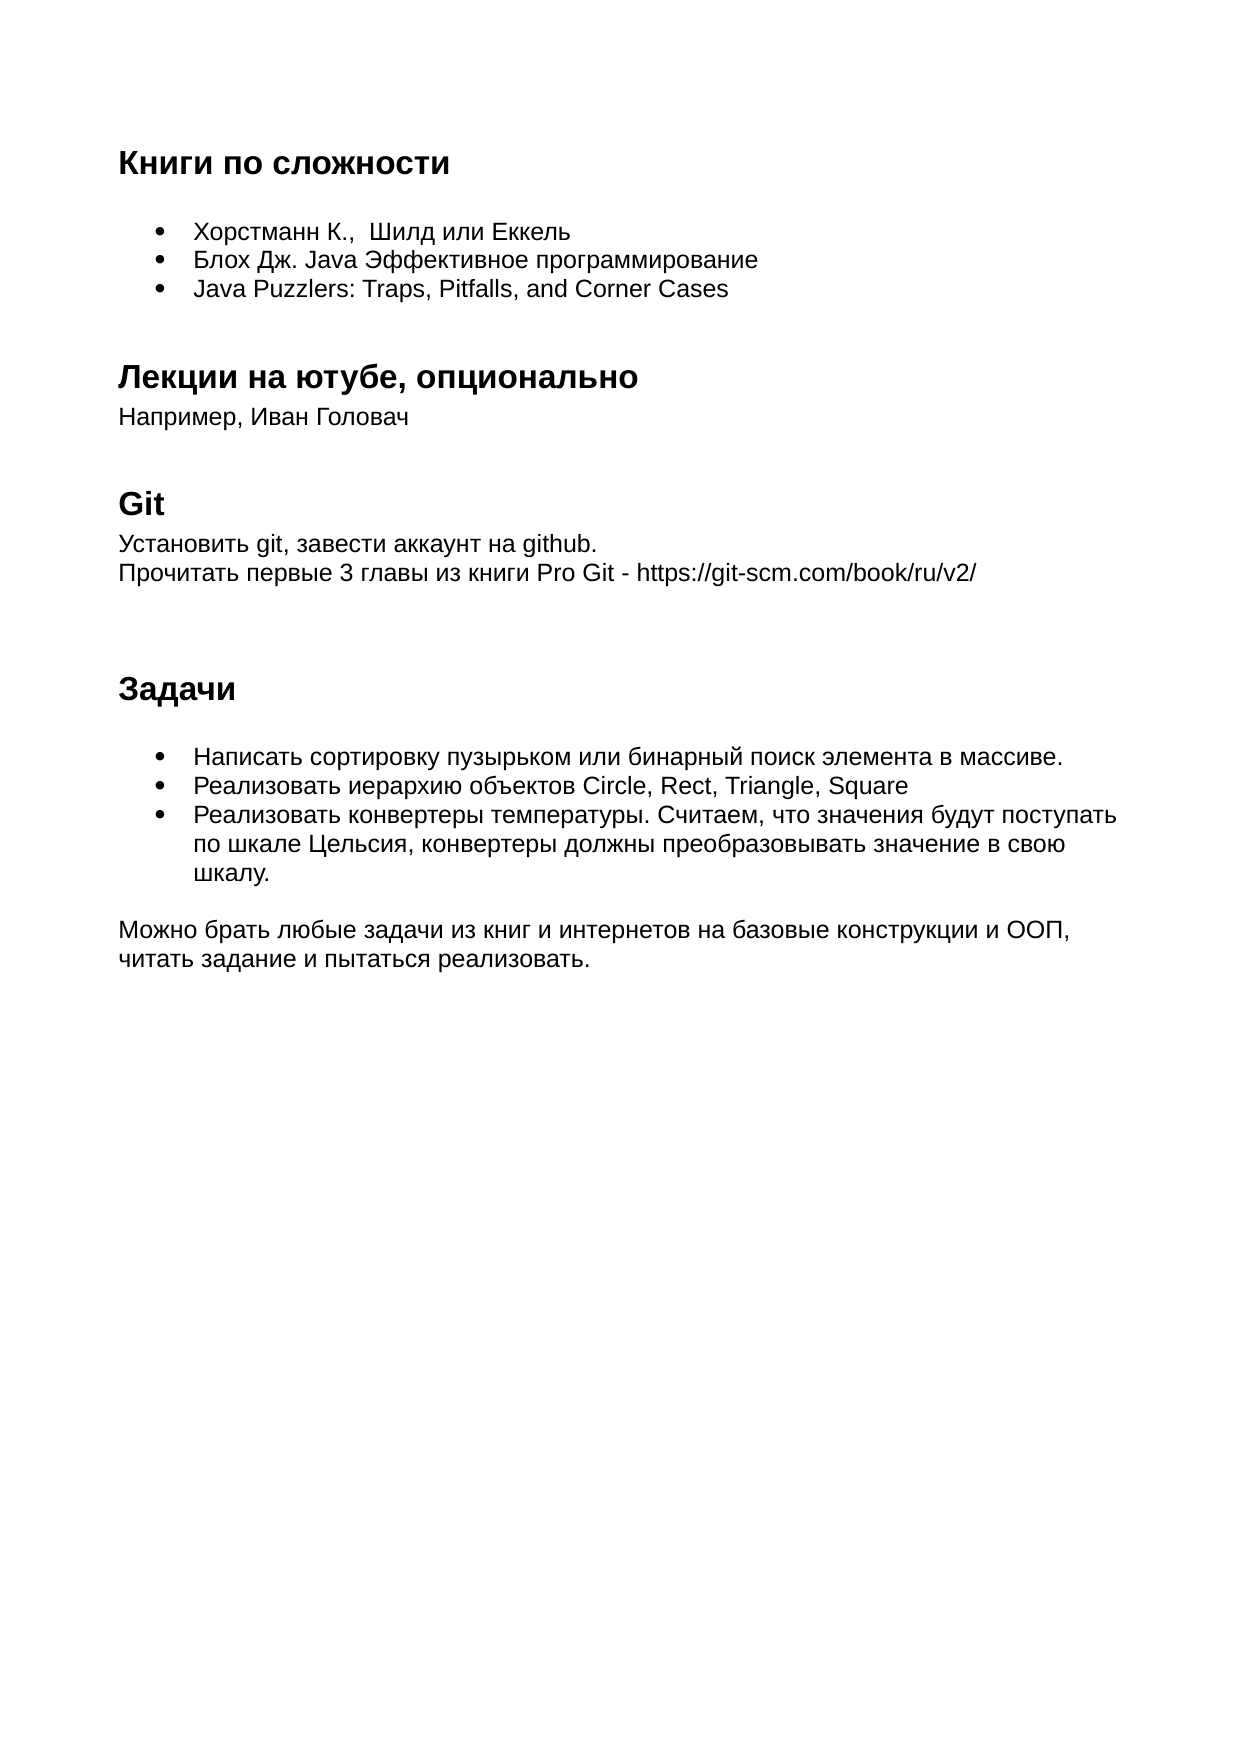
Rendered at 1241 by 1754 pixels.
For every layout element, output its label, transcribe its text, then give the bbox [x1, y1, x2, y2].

list Java Puzzlers: Traps, Pitfalls, and Corner Cases [156, 274, 1122, 303]
subtitle Книги по сложности [118, 143, 1122, 182]
list Реализовать конвертеры температуры. Считаем, что значения будут поступать по шкале Цельсия, конвертеры должны преобразовывать значение в свою шкалу. [156, 800, 1122, 886]
list Хорстманн К., Шилд или Еккель [156, 217, 1122, 245]
text Можно брать любые задачи из книг и интернетов на базовые конструкции и ООП, читать задание и пытаться реализовать. [118, 915, 1122, 972]
list Написать сортировку пузырьком или бинарный поиск элемента в массиве. [156, 742, 1122, 771]
subtitle Задачи [118, 669, 1122, 707]
text Прочитать первые 3 главы из книги Pro Git - https://git-scm.com/book/ru/v2/ [118, 557, 1122, 586]
text Установить git, завести аккаунт на github. [118, 529, 1122, 557]
subtitle Лекции на ютубе, опционально [118, 357, 1122, 395]
text Например, Иван Головач [118, 402, 1122, 430]
subtitle Git [118, 484, 1122, 522]
list Реализовать иерархию объектов Circle, Rect, Triangle, Square [156, 771, 1122, 800]
list Блох Дж. Java Эффективное программирование [156, 245, 1122, 274]
